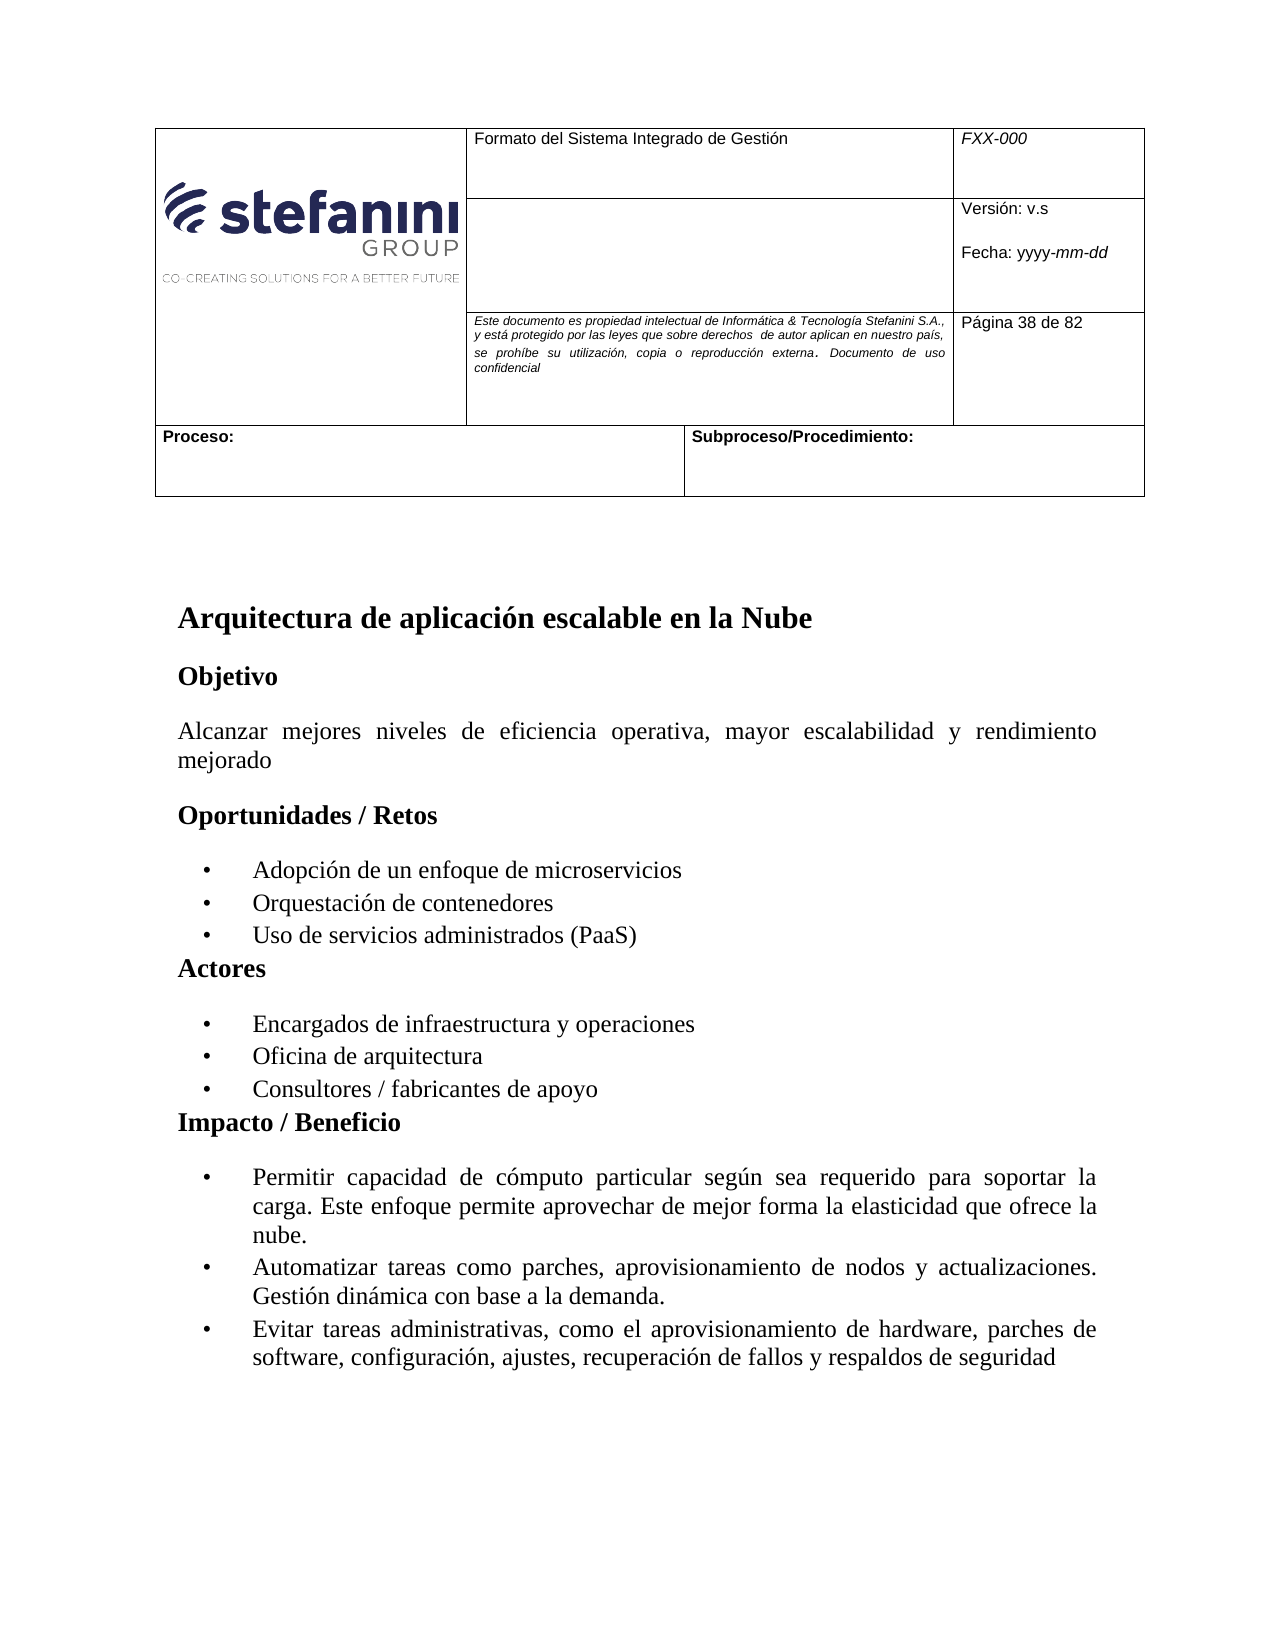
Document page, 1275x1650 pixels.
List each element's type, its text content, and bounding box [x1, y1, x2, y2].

list Consultores / fabricantes de apoyo [202, 1074, 1098, 1102]
subtitle Objetivo [177, 660, 1098, 691]
list Permitir capacidad de cómputo particular según sea requerido para soportar la carga. Este enfoque permite aprovechar de mejor forma la elasticidad que ofrece la nube. [202, 1162, 1098, 1249]
list Encargados de infraestructura y operaciones [202, 1009, 1098, 1037]
list Automatizar tareas como parches, aprovisionamiento de nodos y actualizaciones. Gestión dinámica con base a la demanda. [202, 1252, 1098, 1310]
list Orquestación de contenedores [202, 888, 1098, 916]
subtitle Impacto / Beneficio [177, 1106, 1098, 1137]
list Evitar tareas administrativas, como el aprovisionamiento de hardware, parches de software, configuración, ajustes, recuperación de fallos y respaldos de seguridad​ [202, 1314, 1098, 1371]
list Uso de servicios administrados (PaaS) [202, 920, 1098, 949]
subtitle Oportunidades / Retos [177, 799, 1098, 830]
text Alcanzar mejores niveles de eficiencia operativa, mayor escalabilidad y rendimiento mejorado​ [177, 716, 1098, 774]
subtitle Actores [177, 953, 1098, 984]
subtitle Arquitectura de aplicación escalable en la​ Nube [177, 599, 1098, 635]
picture [162, 182, 460, 286]
list Oficina de arquitectura [202, 1041, 1098, 1070]
list Adopción de un enfoque de microservicios ​ [202, 855, 1098, 884]
